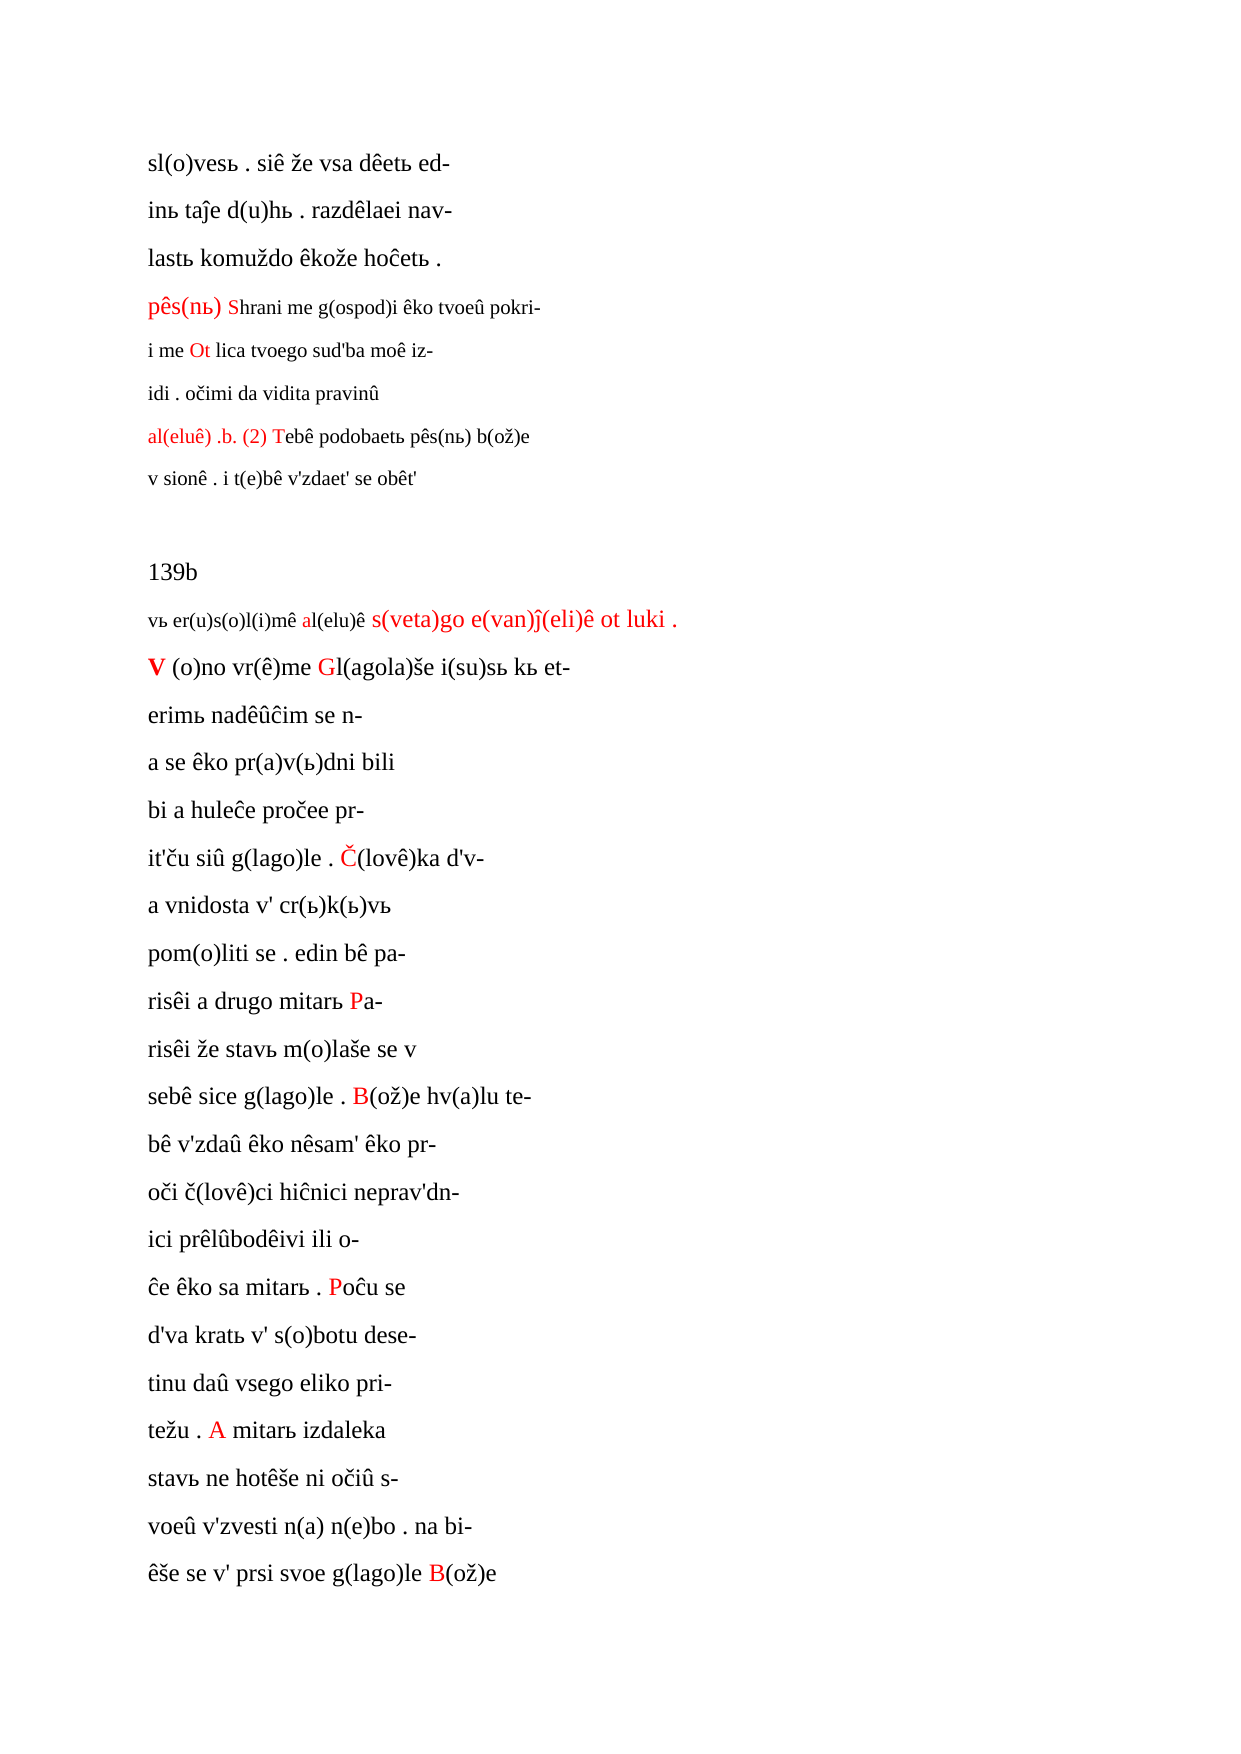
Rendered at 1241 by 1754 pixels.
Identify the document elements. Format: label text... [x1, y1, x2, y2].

text a vnidosta v' cr(ь)k(ь)vь [148, 891, 1093, 919]
text ici prêlûbodêivi ili o- [148, 1224, 1093, 1253]
text d'va kratь v' s(o)botu dese- [148, 1320, 1093, 1349]
text al(eluê) .b. (2) Tebê podobaetь pês(nь) b(ož)e [148, 424, 1093, 448]
text risêi a drugo mitarь Pa- [148, 986, 1093, 1015]
text idi . očimi da vidita pravinû [148, 381, 1093, 405]
text bi a huleĉe pročee pr- [148, 795, 1093, 824]
text lastь komuždo êkože hoĉetь . [148, 243, 1093, 272]
text sebê sice g(lago)le . B(ož)e hv(a)lu te- [148, 1081, 1093, 1110]
text bê v'zdaû êko nêsam' êko pr- [148, 1129, 1093, 1158]
text a se êko pr(a)v(ь)dni bili [148, 747, 1093, 776]
text oči č(lovê)ci hiĉnici neprav'dn- [148, 1177, 1093, 1206]
text êše se v' prsi svoe g(lago)le B(ož)e [148, 1558, 1093, 1587]
text vь er(u)s(o)l(i)mê al(elu)ê s(veta)go e(van)ĵ(eli)ê ot luki . [148, 604, 1093, 633]
text voeû v'zvesti n(a) n(e)bo . na bi- [148, 1511, 1093, 1539]
text stavь ne hotêše ni očiû s- [148, 1463, 1093, 1492]
text tinu daû vsego eliko pri- [148, 1368, 1093, 1396]
text 139b [148, 557, 1093, 585]
text it'ču siû g(lago)le . Č(lovê)ka d'v- [148, 843, 1093, 872]
text i me Ot lica tvoego sud'ba moê iz- [148, 338, 1093, 362]
text V (o)no vr(ê)me Gl(agola)še i(su)sь kь et- [148, 652, 1093, 681]
text ĉe êko sa mitarь . Poĉu se [148, 1272, 1093, 1301]
text pom(o)liti se . edin bê pa- [148, 938, 1093, 967]
text v sionê . i t(e)bê v'zdaet' se obêt' [148, 466, 1093, 490]
text sl(o)vesь . siê že vsa dêetь ed- [148, 148, 1093, 176]
text težu . A mitarь izdaleka [148, 1415, 1093, 1444]
text erimь nadêûĉim se n- [148, 700, 1093, 728]
text inь taĵe d(u)hь . razdêlaei nav- [148, 195, 1093, 224]
text risêi že stavь m(o)laše se v [148, 1034, 1093, 1062]
text pês(nь) Shrani me g(ospod)i êko tvoeû pokri- [148, 291, 1093, 319]
